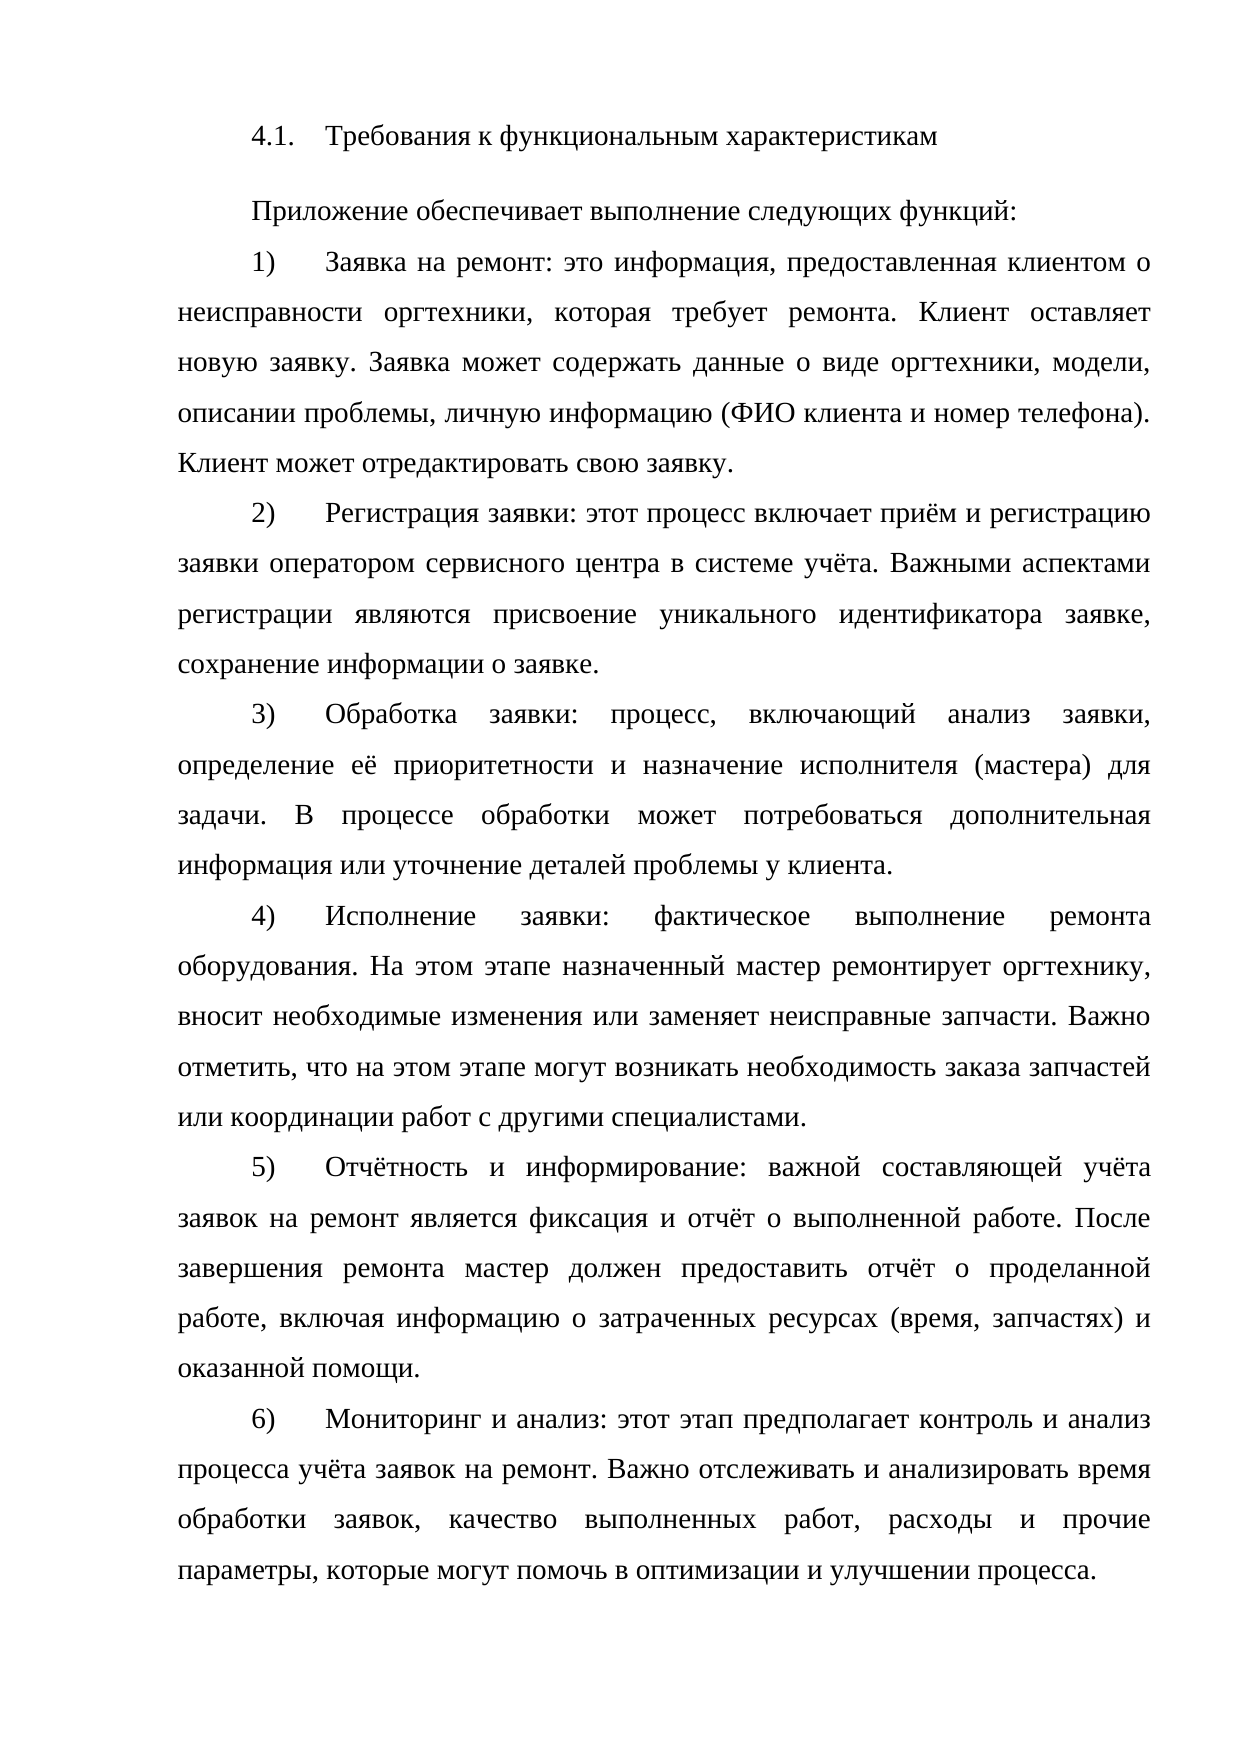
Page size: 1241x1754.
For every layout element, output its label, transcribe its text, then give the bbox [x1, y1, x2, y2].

text Приложение обеспечивает выполнение следующих функций: [177, 193, 1152, 227]
list Заявка на ремонт: это информация, предоставленная клиентом о неисправности оргтехники, которая требует ремонта. Клиент оставляет новую заявку. Заявка может содержать данные о виде оргтехники, модели, описании проблемы, личную информацию (ФИО клиента и номер телефона). Клиент может отредактировать свою заявку. [177, 244, 1152, 478]
list Мониторинг и анализ: этот этап предполагает контроль и анализ процесса учёта заявок на ремонт. Важно отслеживать и анализировать время обработки заявок, качество выполненных работ, расходы и прочие параметры, которые могут помочь в оптимизации и улучшении процесса. [177, 1401, 1152, 1585]
list Требования к функциональным характеристикам [177, 118, 1152, 152]
list Обработка заявки: процесс, включающий анализ заявки, определение её приоритетности и назначение исполнителя (мастера) для задачи. В процессе обработки может потребоваться дополнительная информация или уточнение деталей проблемы у клиента. [177, 697, 1152, 881]
list Исполнение заявки: фактическое выполнение ремонта оборудования. На этом этапе назначенный мастер ремонтирует оргтехнику, вносит необходимые изменения или заменяет неисправные запчасти. Важно отметить, что на этом этапе могут возникать необходимость заказа запчастей или координации работ с другими специалистами. [177, 898, 1152, 1133]
list Отчётность и информирование: важной составляющей учёта заявок на ремонт является фиксация и отчёт о выполненной работе. После завершения ремонта мастер должен предоставить отчёт о проделанной работе, включая информацию о затраченных ресурсах (время, запчастях) и оказанной помощи. [177, 1149, 1152, 1384]
list Регистрация заявки: этот процесс включает приём и регистрацию заявки оператором сервисного центра в системе учёта. Важными аспектами регистрации являются присвоение уникального идентификатора заявке, сохранение информации о заявке. [177, 495, 1152, 680]
